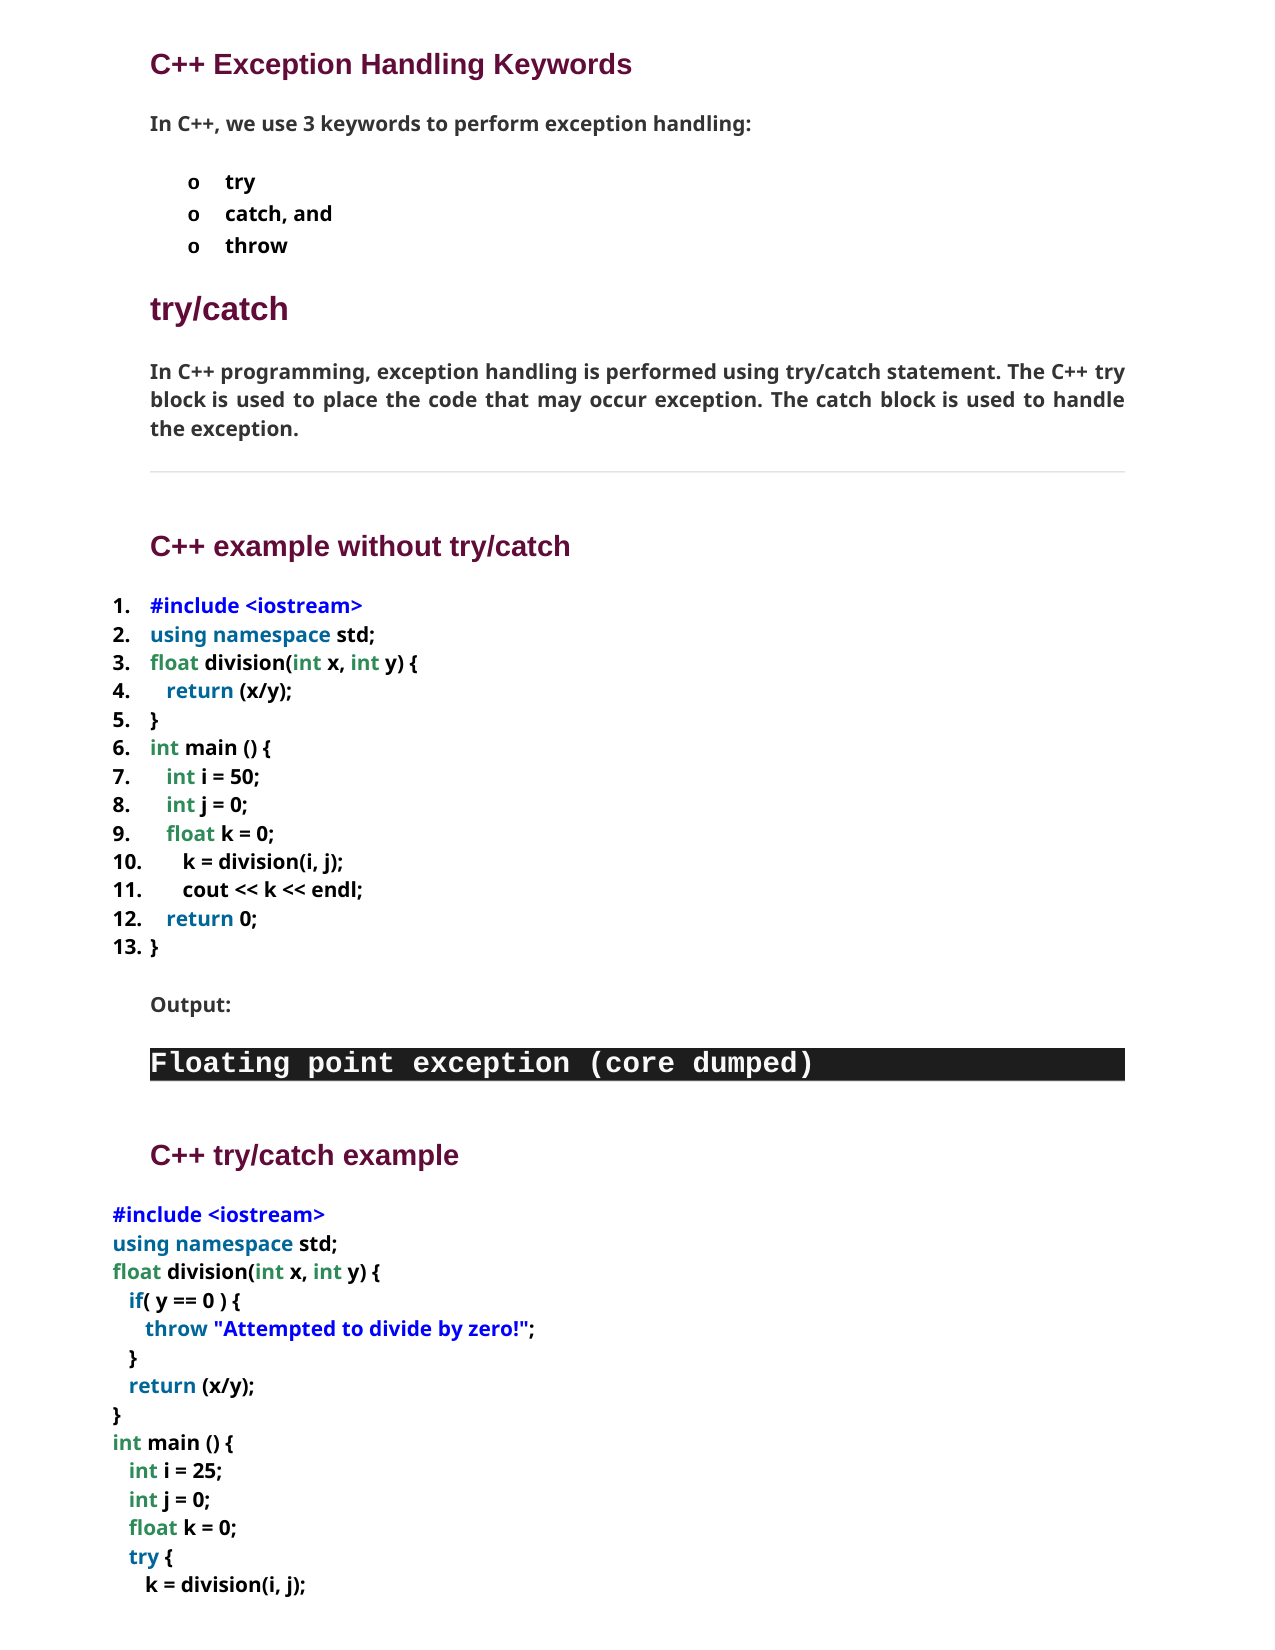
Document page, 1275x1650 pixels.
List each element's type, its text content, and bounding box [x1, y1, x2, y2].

list catch, and [187, 199, 1125, 228]
text C++ example without try/catch [150, 528, 1125, 562]
text float k = 0; [112, 1513, 1125, 1542]
text In C++, we use 3 keywords to perform exception handling: [150, 109, 1125, 138]
text In C++ programming, exception handling is performed using try/catch statement. The C++ try block is used to place the code that may occur exception. The catch block is used to handle the exception. [150, 357, 1125, 442]
text k = division(i, j); [112, 1570, 1125, 1599]
list k = division(i, j); [112, 847, 1125, 876]
text throw "Attempted to divide by zero!"; [112, 1314, 1125, 1343]
list try [187, 167, 1125, 196]
text return (x/y); [112, 1371, 1125, 1400]
text int j = 0; [112, 1485, 1125, 1513]
text } [112, 1400, 1125, 1428]
list return (x/y); [112, 677, 1125, 705]
list int i = 50; [112, 762, 1125, 790]
text float division(int x, int y) { [112, 1257, 1125, 1286]
text C++ Exception Handling Keywords [150, 47, 1125, 80]
list float k = 0; [112, 819, 1125, 847]
text int i = 25; [112, 1457, 1125, 1485]
text } [112, 1343, 1125, 1371]
list return 0; [112, 904, 1125, 932]
text Floating point exception (core dumped) [150, 1048, 1125, 1080]
text try { [112, 1542, 1125, 1570]
text Output: [150, 990, 1125, 1018]
text using namespace std; [112, 1229, 1125, 1257]
text if( y == 0 ) { [112, 1286, 1125, 1314]
text try/catch [150, 289, 1125, 328]
list #include <iostream> [112, 591, 1125, 620]
list int main () { [112, 733, 1125, 762]
text #include <iostream> [112, 1201, 1125, 1229]
text C++ try/catch example [150, 1138, 1125, 1171]
list throw [187, 232, 1125, 260]
list float division(int x, int y) { [112, 648, 1125, 677]
list } [112, 705, 1125, 733]
list } [112, 932, 1125, 961]
text int main () { [112, 1428, 1125, 1457]
list int j = 0; [112, 790, 1125, 819]
list cout << k << endl; [112, 876, 1125, 904]
list using namespace std; [112, 620, 1125, 648]
